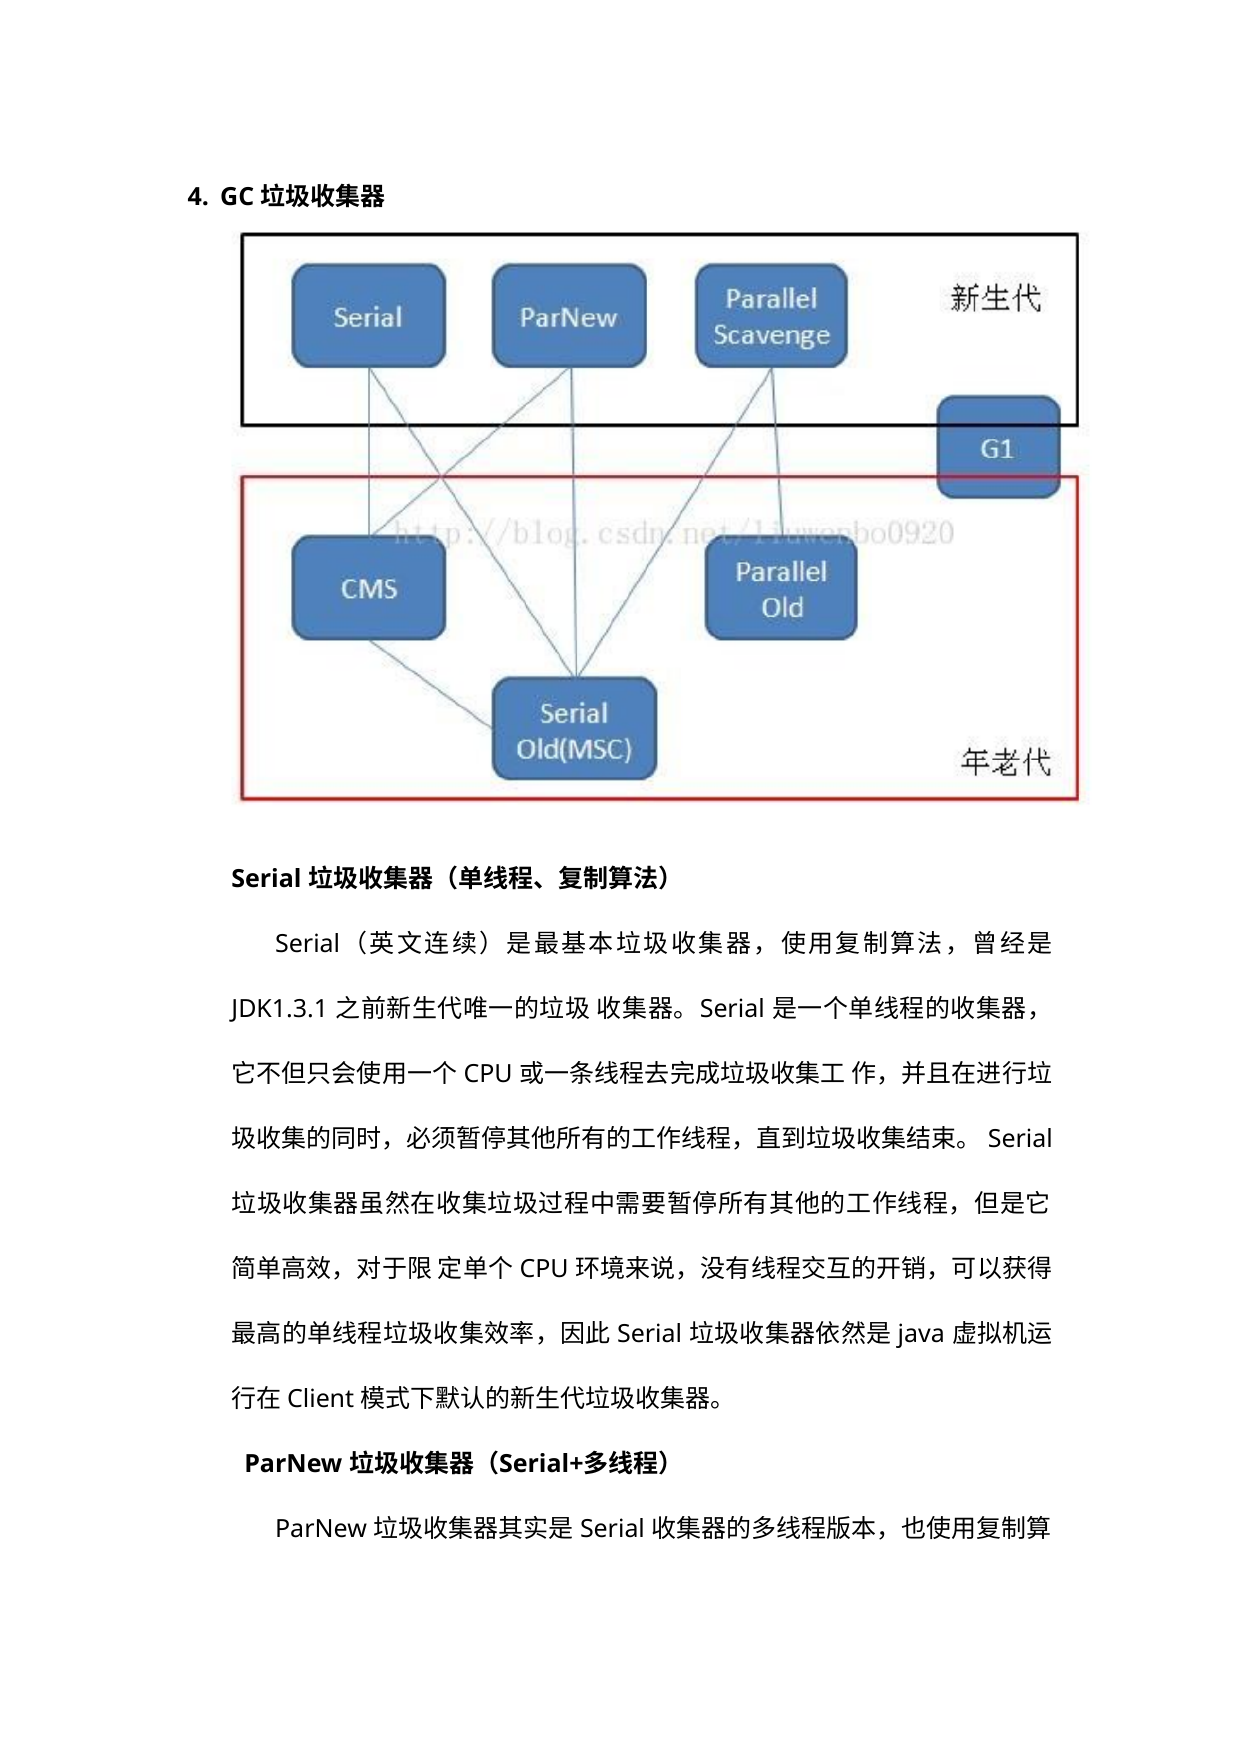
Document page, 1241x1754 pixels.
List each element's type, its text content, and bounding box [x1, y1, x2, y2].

list ParNew 垃圾收集器（Serial+多线程） [187, 1429, 1053, 1494]
list Serial 垃圾收集器（单线程、复制算法） [187, 844, 1053, 909]
list Serial（英文连续）是最基本垃圾收集器，使用复制算法，曾经是JDK1.3.1 之前新生代唯一的垃圾 收集器。Serial 是一个单线程的收集器，它不但只会使用一个 CPU 或一条线程去完成垃圾收集工 作，并且在进行垃圾收集的同时，必须暂停其他所有的工作线程，直到垃圾收集结束。 Serial 垃圾收集器虽然在收集垃圾过程中需要暂停所有其他的工作线程，但是它简单高效，对于限 定单个 CPU 环境来说，没有线程交互的开销，可以获得最高的单线程垃圾收集效率，因此 Serial 垃圾收集器依然是 java 虚拟机运行在 Client 模式下默认的新生代垃圾收集器。 [231, 909, 1053, 1429]
picture [231, 227, 1096, 813]
list GC 垃圾收集器 [187, 162, 1053, 227]
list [231, 1494, 1053, 1559]
